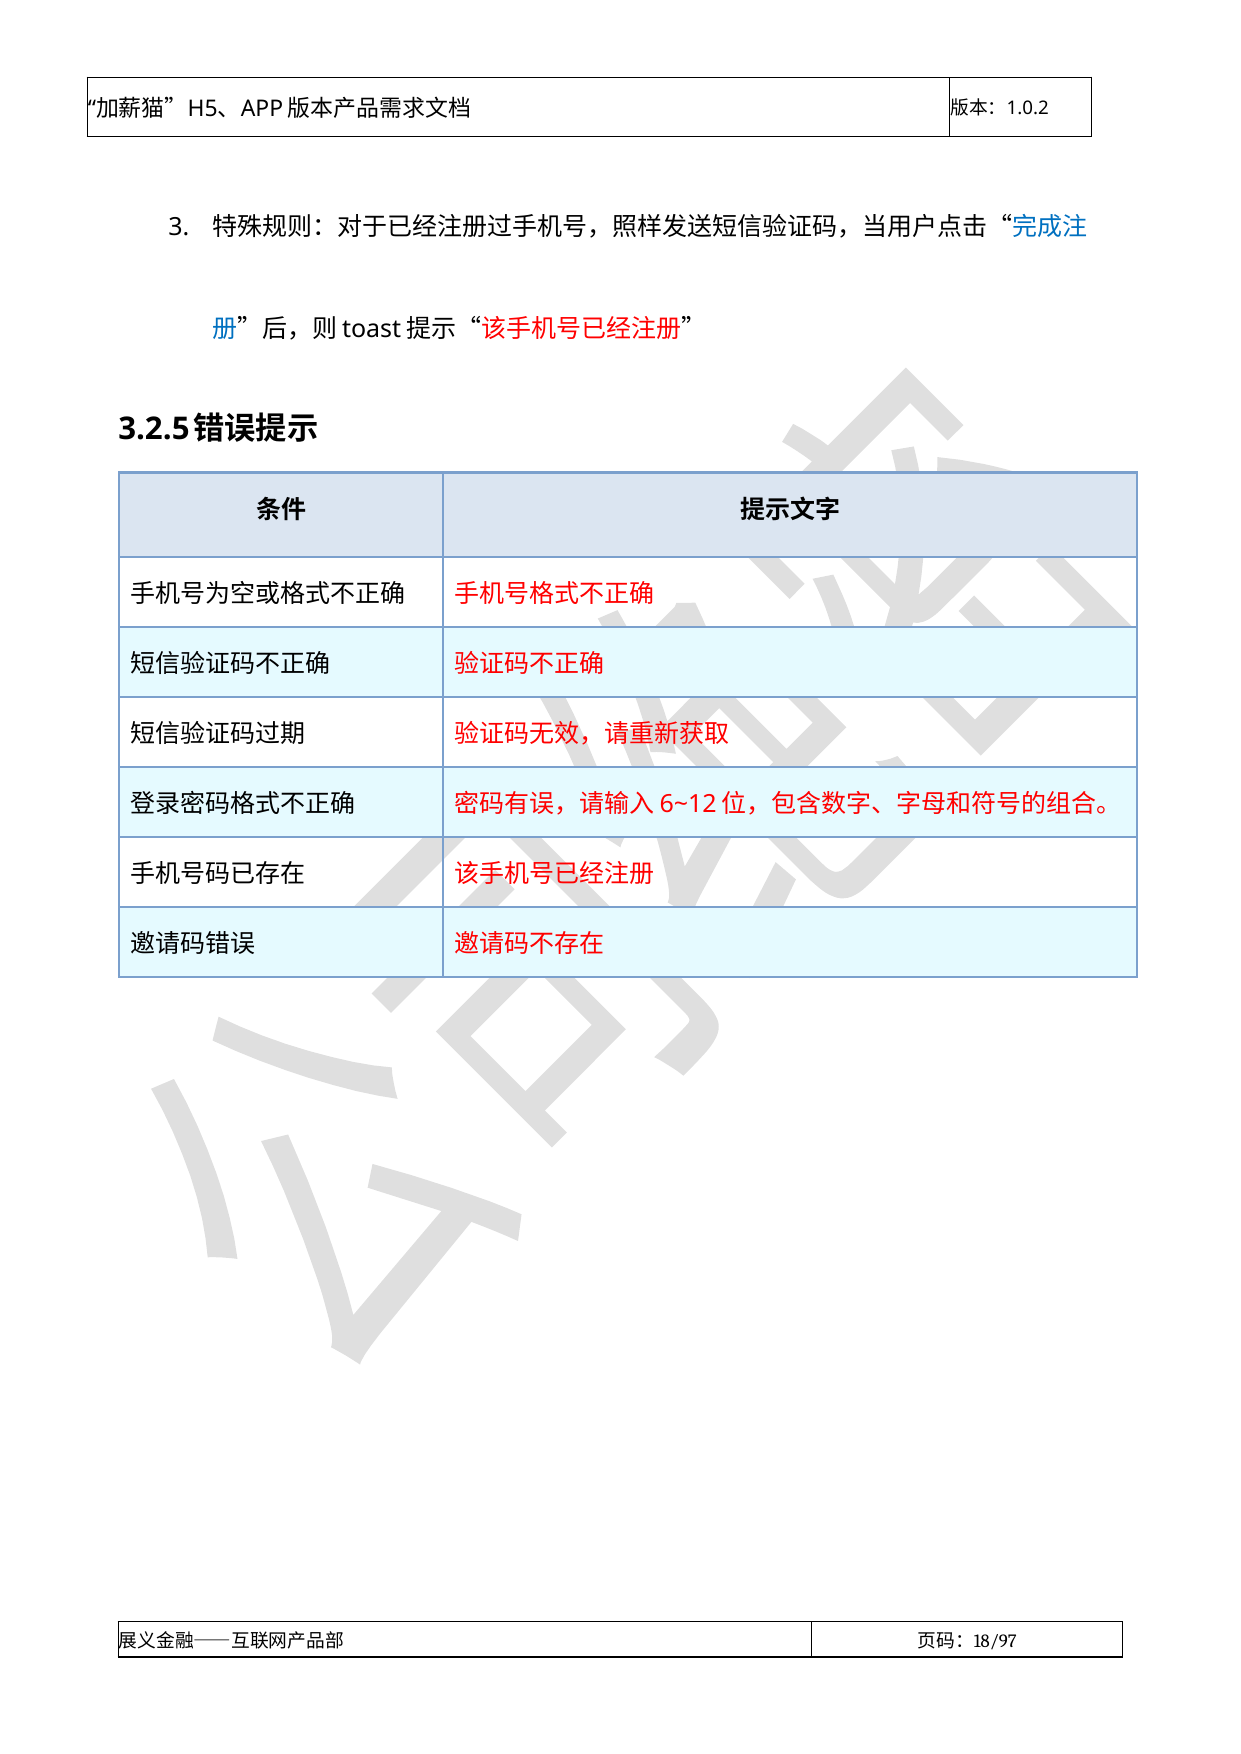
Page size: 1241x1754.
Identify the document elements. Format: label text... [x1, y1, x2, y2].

table_cell 手机号码已存在 [120, 838, 442, 906]
table_cell 验证码不正确 [444, 628, 1136, 696]
table_header 条件 [120, 474, 442, 556]
table_cell 短信验证码过期 [120, 698, 442, 766]
table_cell 密码有误，请输入6~12位，包含数字、字母和符号的组合。 [444, 768, 1136, 836]
table_cell 手机号格式不正确 [444, 558, 1136, 626]
table_cell 手机号为空或格式不正确 [120, 558, 442, 626]
list 特殊规则：对于已经注册过手机号，照样发送短信验证码，当用户点击“完成注册”后，则toast提示“该手机号已经注册” [168, 122, 1122, 360]
table_header 提示文字 [444, 474, 1136, 556]
table_cell 登录密码格式不正确 [120, 768, 442, 836]
subtitle 错误提示 [118, 403, 1122, 449]
table_cell 邀请码不存在 [444, 908, 1136, 976]
table_cell 验证码无效，请重新获取 [444, 698, 1136, 766]
table_cell 短信验证码不正确 [120, 628, 442, 696]
table_cell 邀请码错误 [120, 908, 442, 976]
table_cell 该手机号已经注册 [444, 838, 1136, 906]
